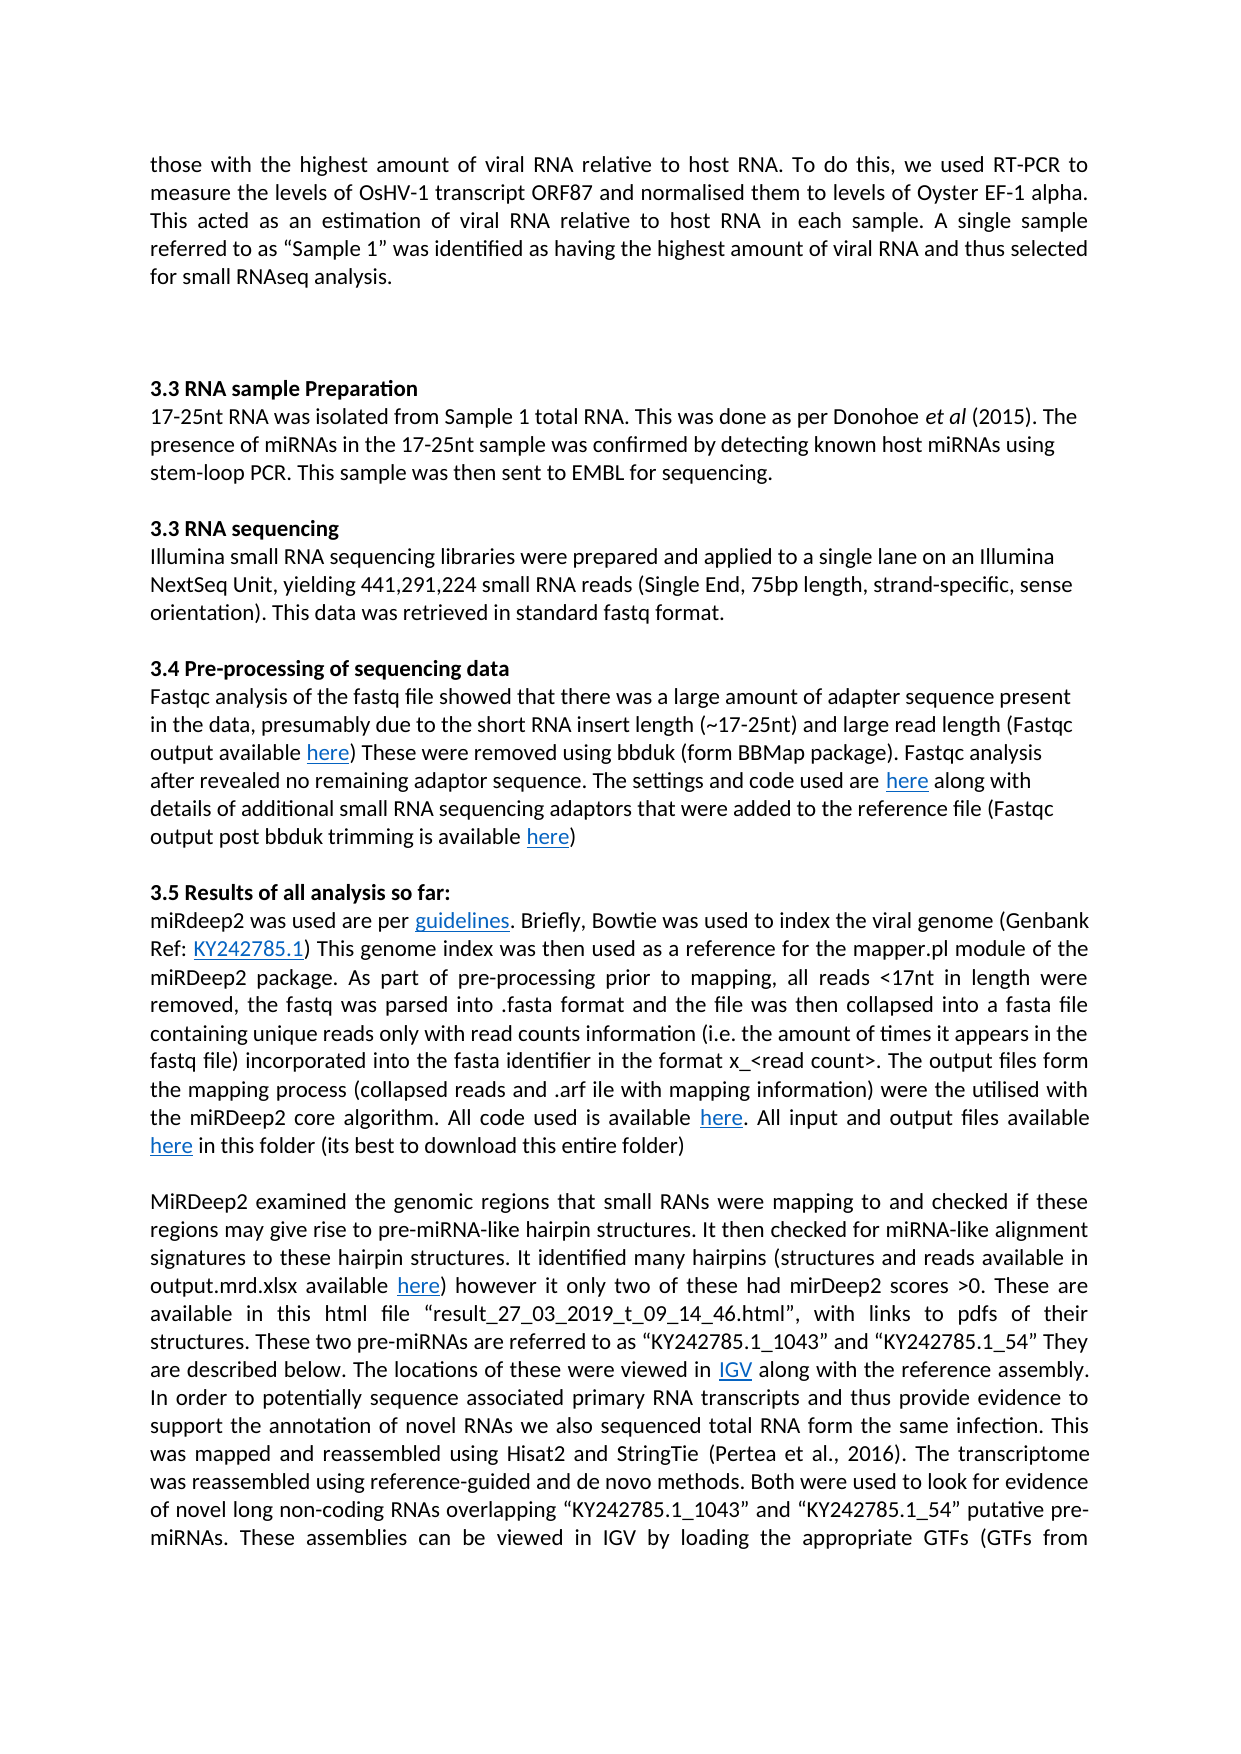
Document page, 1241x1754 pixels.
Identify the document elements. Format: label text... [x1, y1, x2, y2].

text Illumina small RNA sequencing libraries were prepared and applied to a single lane on an Illumina NextSeq Unit, yielding 441,291,224 small RNA reads (Single End, 75bp length, strand-specific, sense orientation). This data was retrieved in standard fastq format. [150, 542, 1090, 626]
text miRdeep2 was used are per guidelines. Briefly, Bowtie was used to index the viral genome (Genbank Ref: KY242785.1) This genome index was then used as a reference for the mapper.pl module of the miRDeep2 package. As part of pre-processing prior to mapping, all reads <17nt in length were removed, the fastq was parsed into .fasta format and the file was then collapsed into a fasta file containing unique reads only with read counts information (i.e. the amount of times it appears in the fastq file) incorporated into the fasta identifier in the format x_<read count>. The output files form the mapping process (collapsed reads and .arf ile with mapping information) were the utilised with the miRDeep2 core algorithm. All code used is available here. All input and output files available here in this folder (its best to download this entire folder) [150, 907, 1090, 1159]
text 3.3 RNA sequencing [150, 514, 1090, 542]
text 3.5 Results of all analysis so far: [150, 878, 1090, 907]
text 3.3 RNA sample Preparation [150, 374, 1090, 402]
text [150, 1187, 1090, 1551]
text 17-25nt RNA was isolated from Sample 1 total RNA. This was done as per Donohoe et al (2015). The presence of miRNAs in the 17-25nt sample was confirmed by detecting known host miRNAs using stem-loop PCR. This sample was then sent to EMBL for sequencing. [150, 402, 1090, 486]
text Fastqc analysis of the fastq file showed that there was a large amount of adapter sequence present in the data, presumably due to the short RNA insert length (~17-25nt) and large read length (Fastqc output available here) These were removed using bbduk (form BBMap package). Fastqc analysis after revealed no remaining adaptor sequence. The settings and code used are here along with details of additional small RNA sequencing adaptors that were added to the reference file (Fastqc output post bbduk trimming is available here) [150, 682, 1090, 851]
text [150, 150, 1090, 290]
text 3.4 Pre-processing of sequencing data [150, 654, 1090, 682]
